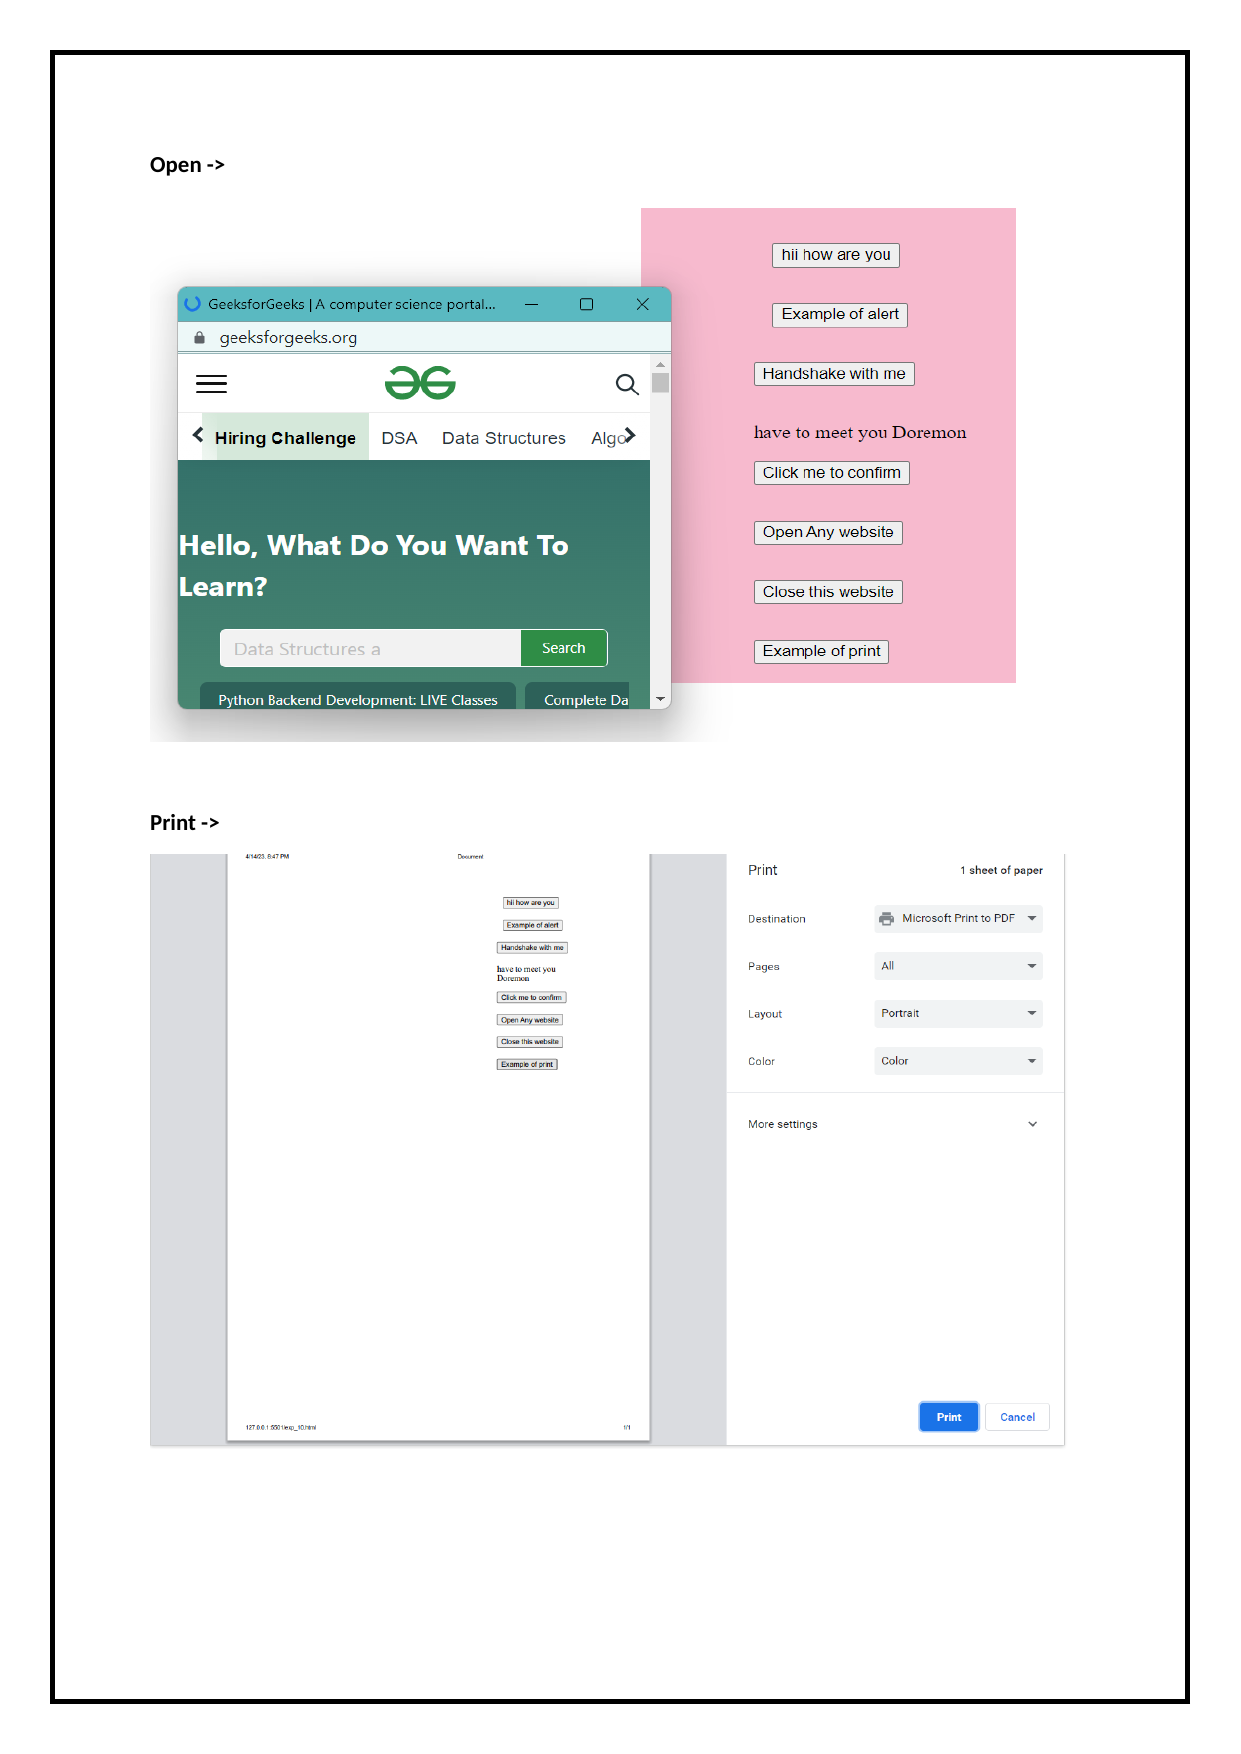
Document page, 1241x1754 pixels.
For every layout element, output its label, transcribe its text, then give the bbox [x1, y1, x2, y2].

picture [150, 854, 1091, 1467]
picture [150, 196, 1091, 742]
text Print -> [150, 808, 1090, 836]
text Open -> [150, 150, 1090, 178]
